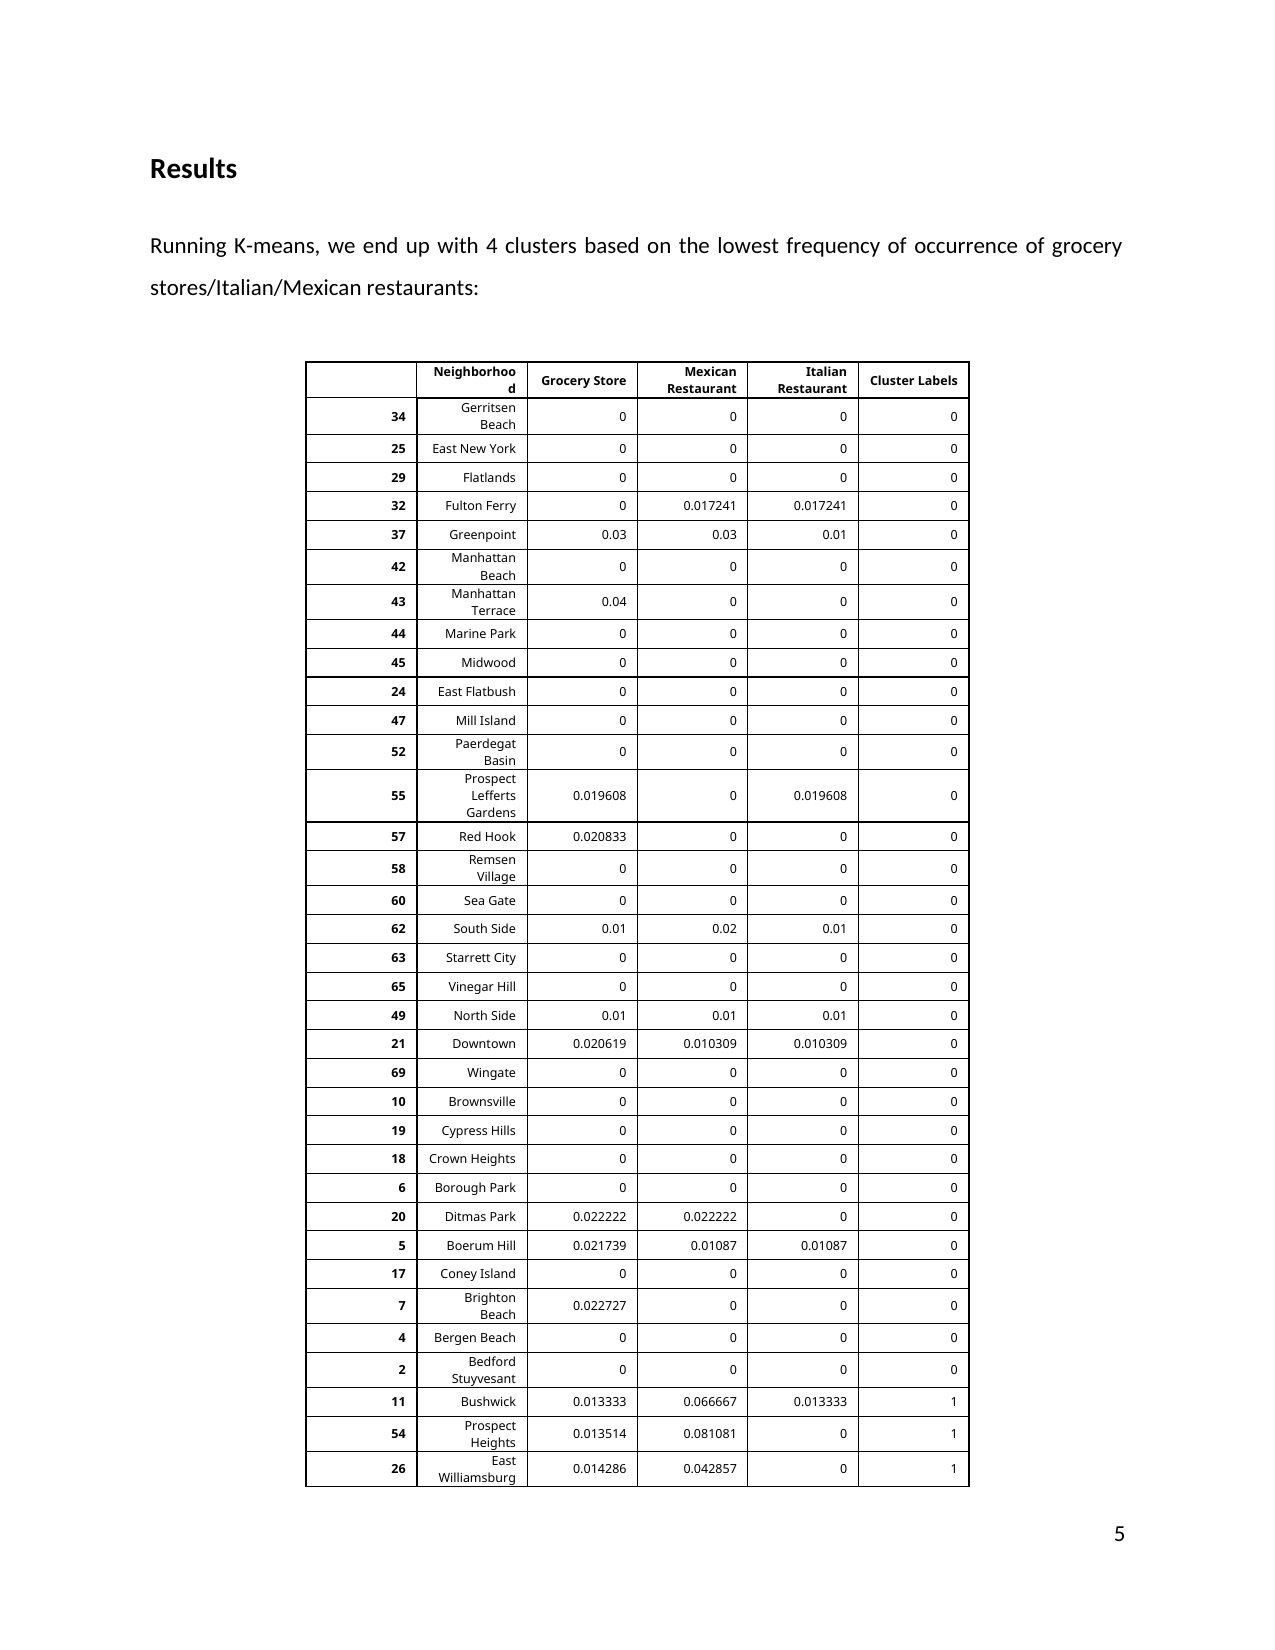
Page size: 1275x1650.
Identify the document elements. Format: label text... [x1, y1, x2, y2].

table_cell 65 [307, 973, 416, 1000]
table_cell 0 [638, 1145, 747, 1173]
table_cell 0 [748, 1174, 858, 1202]
table_cell 0 [638, 1353, 747, 1387]
table_header Cluster Labels [859, 363, 968, 397]
table_cell Paerdegat Basin [418, 735, 527, 769]
table_cell 0 [638, 1088, 747, 1115]
table_cell 0.010309 [638, 1030, 747, 1058]
table_cell 0 [859, 1030, 968, 1058]
table_cell 0 [748, 735, 858, 769]
table_cell 0 [748, 1324, 858, 1352]
table_cell 24 [307, 678, 416, 705]
table_cell 19 [307, 1116, 416, 1144]
table_cell 20 [307, 1203, 416, 1230]
table_cell 0.013514 [528, 1417, 637, 1451]
table_cell 21 [307, 1030, 416, 1058]
table_cell 0 [638, 973, 747, 1000]
table_cell 0 [748, 823, 858, 850]
table_cell 0 [748, 399, 858, 433]
table_cell 58 [307, 851, 416, 885]
table_cell 0.020833 [528, 823, 637, 850]
table_cell 0 [859, 550, 968, 584]
table_cell 0.017241 [638, 492, 747, 520]
table_cell South Side [418, 915, 527, 943]
table_cell 0.013333 [748, 1388, 858, 1416]
table_cell Flatlands [418, 463, 527, 491]
table_cell 0 [859, 492, 968, 520]
table_cell 0 [638, 1059, 747, 1087]
table_cell 0 [528, 1353, 637, 1387]
table_cell 0 [748, 851, 858, 885]
table_cell 25 [307, 435, 416, 462]
table_cell 0 [748, 706, 858, 734]
table_cell 0.01087 [638, 1231, 747, 1259]
table_cell Fulton Ferry [418, 492, 527, 520]
table_cell Cypress Hills [418, 1116, 527, 1144]
table_cell Mill Island [418, 706, 527, 734]
text Results [150, 150, 1125, 186]
table_cell 0 [859, 823, 968, 850]
table_cell 1 [859, 1452, 968, 1486]
table_cell Sea Gate [418, 886, 527, 914]
table_cell 0 [638, 678, 747, 705]
table_cell 0 [859, 463, 968, 491]
table_cell 0.01 [748, 521, 858, 548]
table_cell 0 [638, 735, 747, 769]
table_cell 29 [307, 463, 416, 491]
table_cell 0 [748, 585, 858, 619]
table_cell 63 [307, 944, 416, 972]
table_cell 6 [307, 1174, 416, 1202]
table_cell 0 [528, 1145, 637, 1173]
table_cell 0 [748, 1116, 858, 1144]
table_cell Bedford Stuyvesant [418, 1353, 527, 1387]
table_cell Ditmas Park [418, 1203, 527, 1230]
table_cell 0.03 [528, 521, 637, 548]
table_cell 0.01 [748, 915, 858, 943]
table_cell 0 [859, 735, 968, 769]
table_cell Bushwick [418, 1388, 527, 1416]
table_cell 0 [748, 1452, 858, 1486]
table_cell 5 [307, 1231, 416, 1259]
table_cell 32 [307, 492, 416, 520]
table_cell 0 [859, 1203, 968, 1230]
table_cell 0.013333 [528, 1388, 637, 1416]
table_header [307, 363, 416, 397]
table_cell 0 [859, 1324, 968, 1352]
table_cell 0 [859, 1289, 968, 1323]
table_cell 0 [638, 706, 747, 734]
table_cell 0.014286 [528, 1452, 637, 1486]
table_cell 60 [307, 886, 416, 914]
table_cell East Williamsburg [418, 1452, 527, 1486]
table_cell Manhattan Beach [418, 550, 527, 584]
table_cell 0.021739 [528, 1231, 637, 1259]
table_cell 0.01 [748, 1001, 858, 1029]
table_cell Starrett City [418, 944, 527, 972]
table_cell 49 [307, 1001, 416, 1029]
table_header Italian Restaurant [748, 363, 858, 397]
table_cell 0 [859, 620, 968, 648]
table_cell 0.019608 [528, 770, 637, 821]
table_cell 0.081081 [638, 1417, 747, 1451]
table_cell 0 [638, 1116, 747, 1144]
table_cell 0 [528, 735, 637, 769]
table_cell 0 [748, 1203, 858, 1230]
table_cell 0 [859, 770, 968, 821]
table_cell Red Hook [418, 823, 527, 850]
table_cell 0 [638, 1324, 747, 1352]
table_cell Gerritsen Beach [418, 399, 527, 433]
table_cell 0 [748, 463, 858, 491]
table_cell Manhattan Terrace [418, 585, 527, 619]
table_cell 0 [859, 1260, 968, 1288]
table_cell 0.020619 [528, 1030, 637, 1058]
table_cell 45 [307, 649, 416, 676]
table_header Mexican Restaurant [638, 363, 747, 397]
table_cell 0 [638, 1174, 747, 1202]
table_cell Remsen Village [418, 851, 527, 885]
table_cell Brownsville [418, 1088, 527, 1115]
table_cell 0 [528, 399, 637, 433]
table_cell 0 [748, 1059, 858, 1087]
table_cell 0 [638, 886, 747, 914]
table_cell 0 [859, 973, 968, 1000]
table_cell 0 [748, 550, 858, 584]
table_cell 0 [859, 521, 968, 548]
table_cell 0 [859, 915, 968, 943]
table_cell 0 [638, 463, 747, 491]
table_cell 0 [748, 620, 858, 648]
table_cell 0 [528, 620, 637, 648]
table_cell 0 [748, 435, 858, 462]
table_cell 0 [528, 1116, 637, 1144]
table_cell 0 [528, 678, 637, 705]
table_cell 2 [307, 1353, 416, 1387]
table_cell 0 [859, 1059, 968, 1087]
table_cell 34 [307, 398, 416, 433]
table_cell Boerum Hill [418, 1231, 527, 1259]
table_cell East Flatbush [418, 678, 527, 705]
table_cell 18 [307, 1145, 416, 1173]
table_cell 0 [528, 1059, 637, 1087]
table_cell 0.042857 [638, 1452, 747, 1486]
table_cell 0 [638, 944, 747, 972]
table_cell 0 [638, 770, 747, 821]
table_cell 0 [528, 649, 637, 676]
table_cell 0 [859, 678, 968, 705]
table_cell 0 [528, 435, 637, 462]
table_cell 0 [748, 886, 858, 914]
table_cell 0 [638, 851, 747, 885]
table_cell Marine Park [418, 620, 527, 648]
table_cell 0 [859, 1116, 968, 1144]
table_cell Coney Island [418, 1260, 527, 1288]
table_cell 0 [528, 851, 637, 885]
table_cell 0.022222 [528, 1203, 637, 1230]
table_cell Midwood [418, 649, 527, 676]
table_cell 54 [307, 1417, 416, 1451]
table_cell 0 [528, 706, 637, 734]
table_cell 0.02 [638, 915, 747, 943]
table_cell 0 [859, 1145, 968, 1173]
table_cell Greenpoint [418, 521, 527, 548]
table_cell 0 [859, 1353, 968, 1387]
table_cell 0 [859, 1231, 968, 1259]
table_cell 0.066667 [638, 1388, 747, 1416]
table_cell 0 [748, 1417, 858, 1451]
table_cell 11 [307, 1388, 416, 1416]
table_cell 0.017241 [748, 492, 858, 520]
table_cell 4 [307, 1324, 416, 1352]
table_cell 0 [859, 399, 968, 433]
table_cell 69 [307, 1059, 416, 1087]
table_cell 52 [307, 735, 416, 769]
table_cell 1 [859, 1417, 968, 1451]
table_cell 43 [307, 585, 416, 619]
table_cell 0 [859, 706, 968, 734]
table_cell 0 [748, 649, 858, 676]
table_cell 0 [528, 886, 637, 914]
table_cell 0.010309 [748, 1030, 858, 1058]
table_cell 0.01 [528, 915, 637, 943]
table_cell Crown Heights [418, 1145, 527, 1173]
table_cell 0 [638, 1289, 747, 1323]
table_cell 0 [638, 620, 747, 648]
table_cell 0 [638, 823, 747, 850]
table_cell 0 [528, 1088, 637, 1115]
table_cell Borough Park [418, 1174, 527, 1202]
table_cell 0 [748, 1145, 858, 1173]
table_cell 0.019608 [748, 770, 858, 821]
table_cell 17 [307, 1260, 416, 1288]
table_cell 0 [859, 649, 968, 676]
table_cell 0 [528, 973, 637, 1000]
table_cell 1 [859, 1388, 968, 1416]
table_cell 0 [748, 678, 858, 705]
table_cell 0 [748, 1289, 858, 1323]
table_cell Prospect Lefferts Gardens [418, 770, 527, 821]
table_cell 0 [859, 1174, 968, 1202]
table_cell 0 [638, 585, 747, 619]
table_cell 0 [638, 399, 747, 433]
table_cell 44 [307, 620, 416, 648]
table_header Grocery Store [528, 363, 637, 397]
table_cell 0 [638, 649, 747, 676]
table_cell North Side [418, 1001, 527, 1029]
table_cell 0 [528, 550, 637, 584]
table_cell 0 [528, 1174, 637, 1202]
table_cell Bergen Beach [418, 1324, 527, 1352]
table_header Neighborhood [417, 363, 527, 397]
table_cell 7 [307, 1289, 416, 1323]
table_cell 26 [307, 1452, 416, 1486]
table_cell Brighton Beach [418, 1289, 527, 1323]
table_cell 0 [859, 886, 968, 914]
table_cell 57 [307, 823, 416, 850]
table_cell 0 [748, 944, 858, 972]
table_cell 0.01 [638, 1001, 747, 1029]
table_cell Downtown [418, 1030, 527, 1058]
table_cell 0 [528, 944, 637, 972]
table_cell 0 [748, 1353, 858, 1387]
table_cell 0 [528, 463, 637, 491]
table_cell 0.022222 [638, 1203, 747, 1230]
table_cell 42 [307, 550, 416, 584]
table_cell 0 [859, 585, 968, 619]
table_cell 0 [638, 550, 747, 584]
table_cell 0 [748, 1260, 858, 1288]
table_cell 0 [859, 1001, 968, 1029]
table_cell 0 [528, 1260, 637, 1288]
table_cell 0 [859, 435, 968, 462]
text Running K-means, we end up with 4 clusters based on the lowest frequency of occurrence of grocery stores/Italian/Mexican restaurants: [150, 231, 1125, 301]
table_cell 0 [859, 851, 968, 885]
table_cell 0 [748, 973, 858, 1000]
table_cell 0 [528, 1324, 637, 1352]
table_cell 62 [307, 915, 416, 943]
table_cell 0.01087 [748, 1231, 858, 1259]
table_cell 0 [859, 1088, 968, 1115]
table_cell Wingate [418, 1059, 527, 1087]
table_cell 0.022727 [528, 1289, 637, 1323]
table_cell 10 [307, 1088, 416, 1115]
table_cell 0 [859, 944, 968, 972]
table_cell 0 [748, 1088, 858, 1115]
table_cell 37 [307, 521, 416, 548]
table_cell 0 [528, 492, 637, 520]
table_cell 0 [638, 435, 747, 462]
table_cell 55 [307, 770, 416, 821]
table_cell 0.03 [638, 521, 747, 548]
table_cell East New York [418, 435, 527, 462]
table_cell Vinegar Hill [418, 973, 527, 1000]
table_cell 47 [307, 706, 416, 734]
table_cell 0.01 [528, 1001, 637, 1029]
table_cell Prospect Heights [418, 1417, 527, 1451]
table_cell 0.04 [528, 585, 637, 619]
table_cell 0 [638, 1260, 747, 1288]
